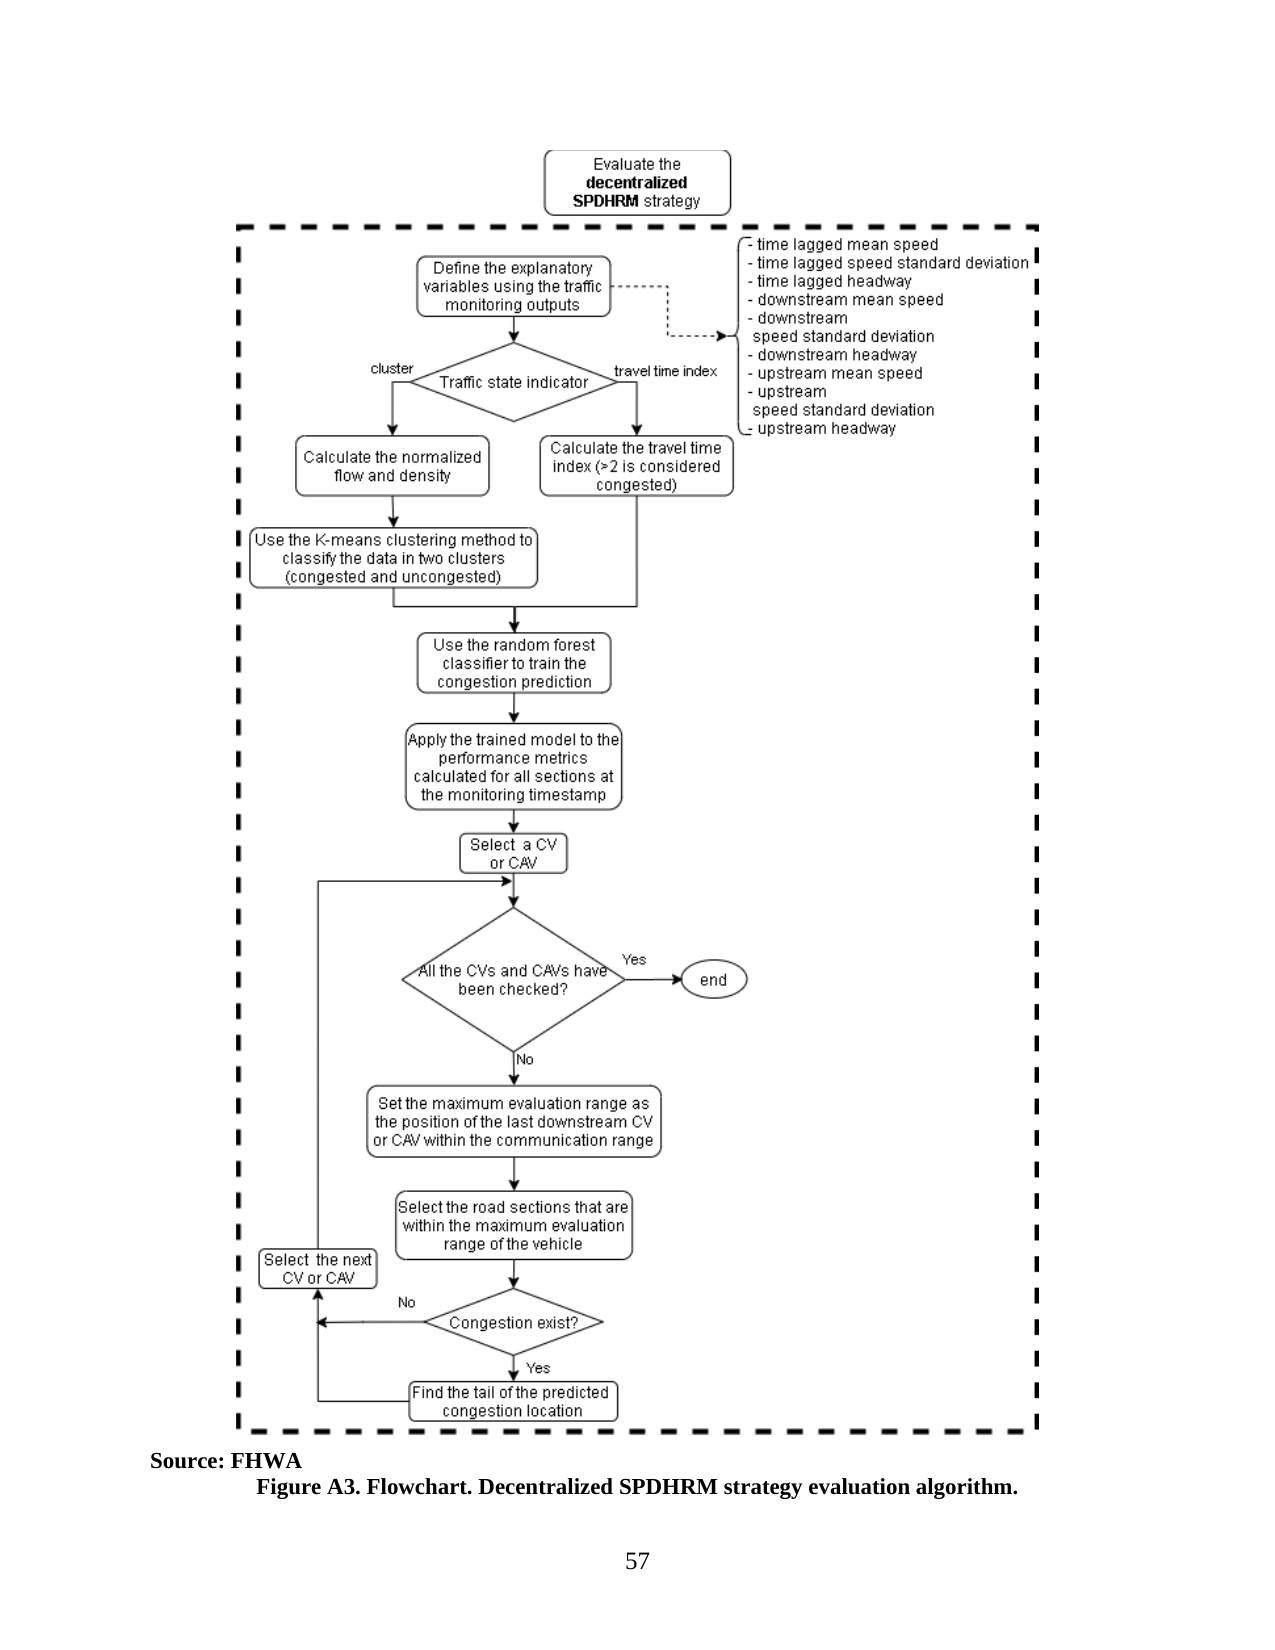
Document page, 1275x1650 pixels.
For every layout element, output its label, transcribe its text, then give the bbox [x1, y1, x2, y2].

text Source: FHWA [150, 1447, 1125, 1473]
picture [236, 150, 1039, 1435]
